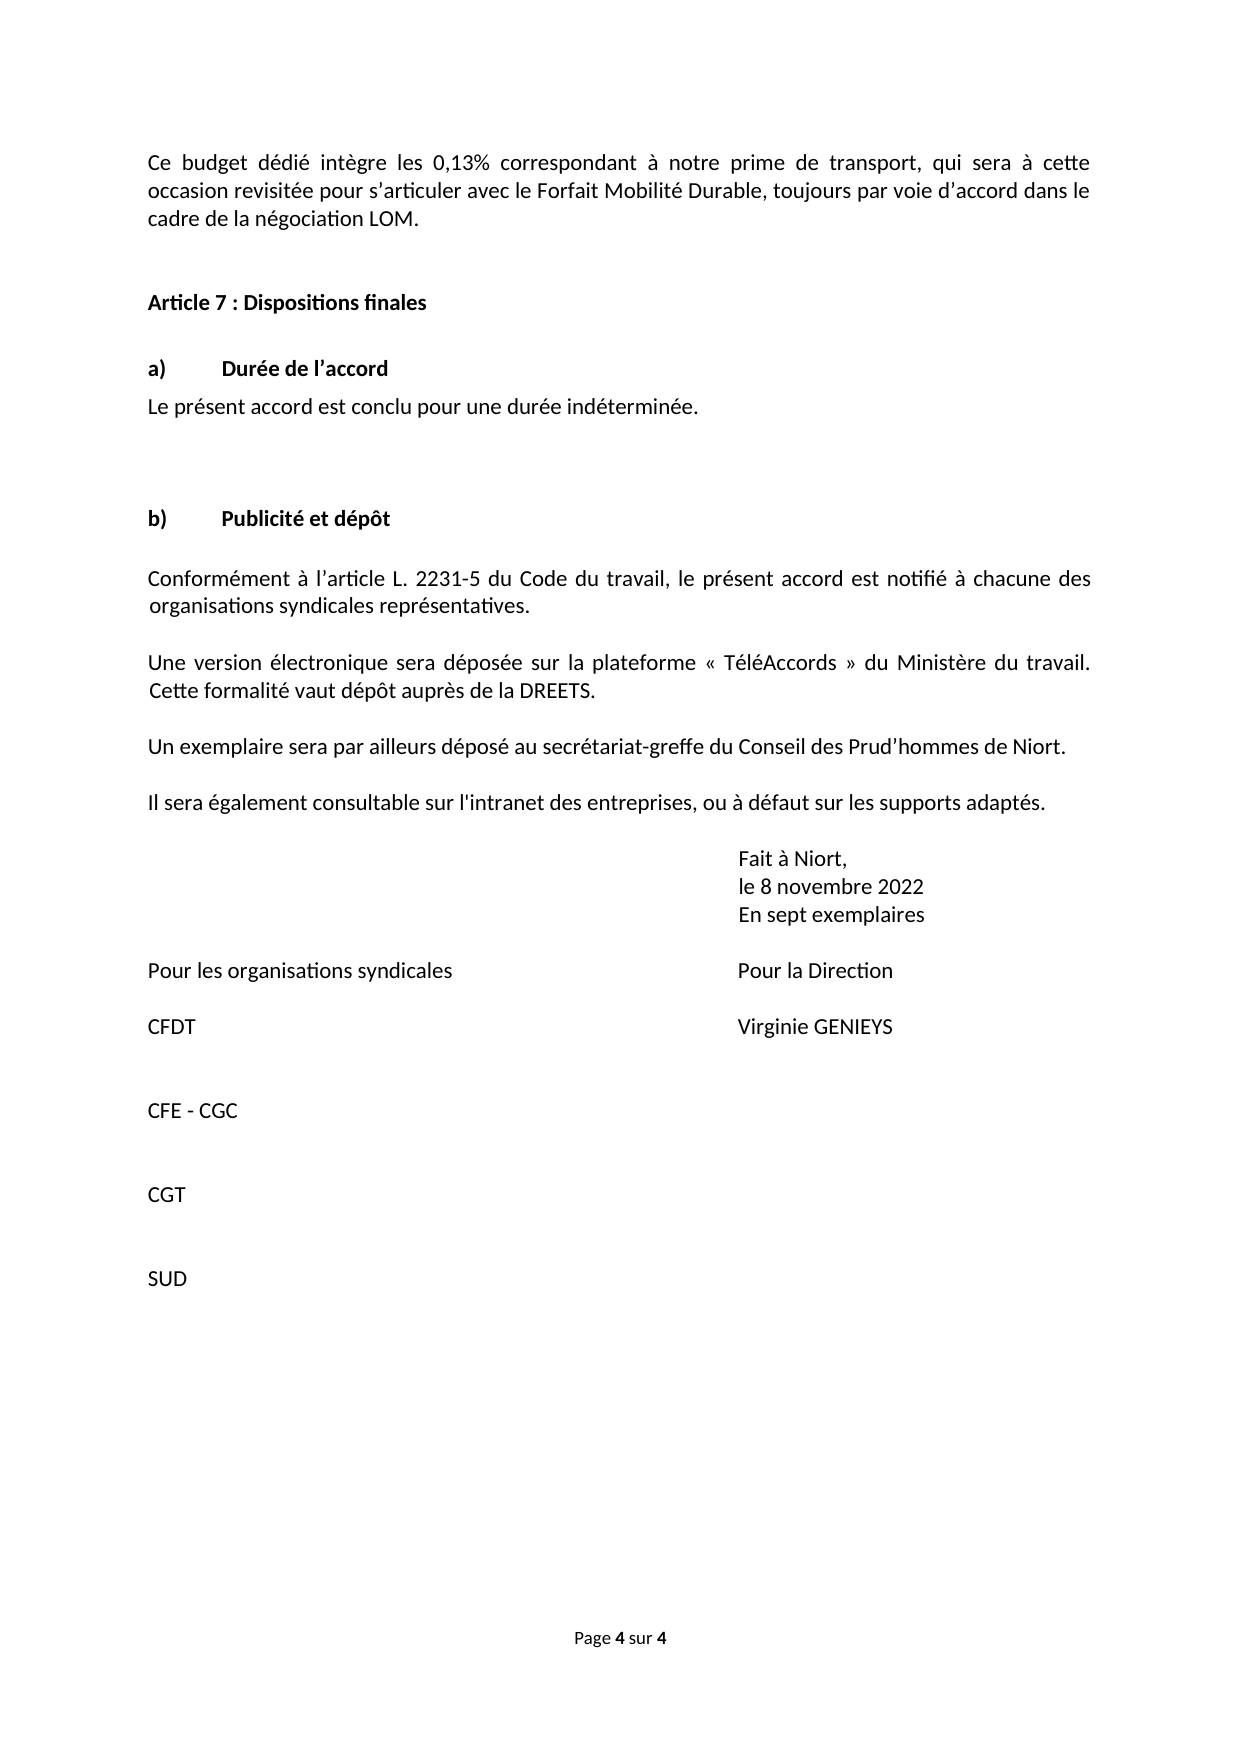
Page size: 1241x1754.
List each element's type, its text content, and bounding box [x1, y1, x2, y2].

text le 8 novembre 2022 [148, 872, 1092, 900]
text a) Durée de l’accord [148, 354, 1092, 382]
text Article 7 : Dispositions finales [148, 288, 1092, 316]
text CFE - CGC [148, 1096, 1092, 1124]
text Le présent accord est conclu pour une durée indéterminée. [148, 392, 1092, 420]
text Il sera également consultable sur l'intranet des entreprises, ou à défaut sur les supports adaptés. [148, 788, 1092, 816]
text Un exemplaire sera par ailleurs déposé au secrétariat-greffe du Conseil des Prud’hommes de Niort. [148, 732, 1092, 760]
text En sept exemplaires [148, 900, 1092, 928]
text Fait à Niort, [148, 844, 1092, 872]
text SUD [148, 1264, 1092, 1292]
text Pour les organisations syndicales Pour la Direction [148, 956, 1092, 984]
text Ce budget dédié intègre les 0,13% correspondant à notre prime de transport, qui sera à cette occasion revisitée pour s’articuler avec le Forfait Mobilité Durable, toujours par voie d’accord dans le cadre de la négociation LOM. [148, 148, 1092, 232]
text Une version électronique sera déposée sur la plateforme « TéléAccords » du Ministère du travail. Cette formalité vaut dépôt auprès de la DREETS. [148, 648, 1092, 704]
text Conformément à l’article L. 2231-5 du Code du travail, le présent accord est notifié à chacune des organisations syndicales représentatives. [148, 564, 1092, 620]
text b) Publicité et dépôt [148, 504, 1092, 532]
text CFDT Virginie GENIEYS [148, 1012, 1092, 1040]
text CGT [148, 1180, 1092, 1208]
